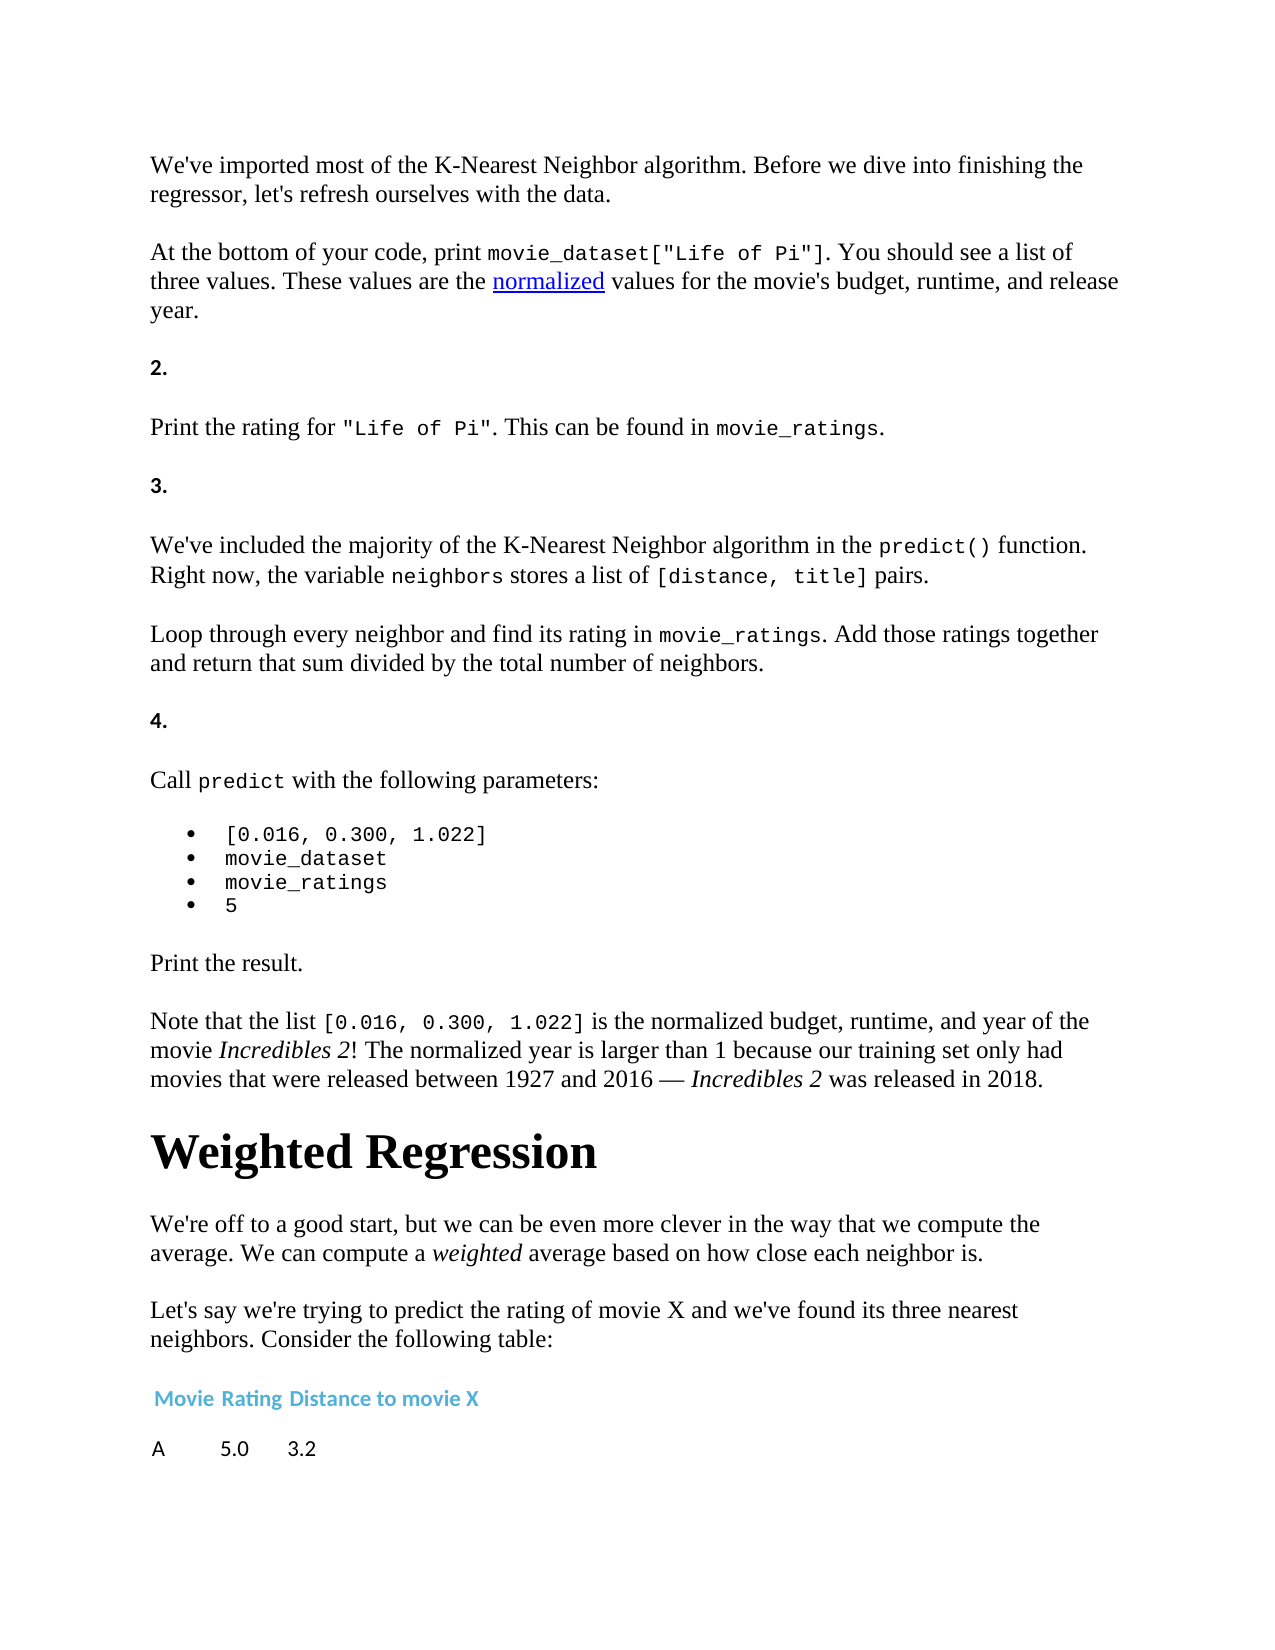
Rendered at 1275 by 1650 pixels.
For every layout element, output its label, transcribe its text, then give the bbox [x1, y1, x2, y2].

list movie_dataset [187, 848, 1125, 872]
text 4. [150, 706, 1125, 734]
text Call predict with the following parameters: [150, 766, 1125, 795]
subtitle Weighted Regression [150, 1122, 1125, 1180]
table_header Rating [218, 1382, 285, 1432]
text We're off to a good start, but we can be even more clever in the way that we compute the average. We can compute a weighted average based on how close each neighbor is. [150, 1209, 1125, 1266]
text We've imported most of the K-Nearest Neighbor algorithm. Before we dive into finishing the regressor, let's refresh ourselves with the data. [150, 150, 1125, 207]
text We've included the majority of the K-Nearest Neighbor algorithm in the predict() function. Right now, the variable neighbors stores a list of [distance, title] pairs. [150, 530, 1125, 589]
table_cell 3.2 [285, 1432, 483, 1482]
list 5 [187, 895, 1125, 919]
table_header Distance to movie X [285, 1382, 483, 1432]
table_cell 5.0 [218, 1432, 285, 1482]
text Let's say we're trying to predict the rating of movie X and we've found its three nearest neighbors. Consider the following table: [150, 1296, 1125, 1353]
text 3. [150, 471, 1125, 499]
text 2. [150, 353, 1125, 381]
list movie_ratings [187, 872, 1125, 895]
text Note that the list [0.016, 0.300, 1.022] is the normalized budget, runtime, and year of the movie Incredibles 2! The normalized year is larger than 1 because our training set only had movies that were released between 1927 and 2016 — Incredibles 2 was released in 2018. [150, 1006, 1125, 1093]
list [0.016, 0.300, 1.022] [187, 824, 1125, 848]
text At the bottom of your code, print movie_dataset["Life of Pi"]. You should see a list of three values. These values are the normalized values for the movie's budget, runtime, and release year. [150, 237, 1125, 324]
text Print the result. [150, 948, 1125, 977]
table_header Movie [150, 1382, 218, 1432]
text Loop through every neighbor and find its rating in movie_ratings. Add those ratings together and return that sum divided by the total number of neighbors. [150, 619, 1125, 677]
text Print the rating for "Life of Pi". This can be found in movie_ratings. [150, 412, 1125, 442]
table_cell A [150, 1432, 218, 1482]
